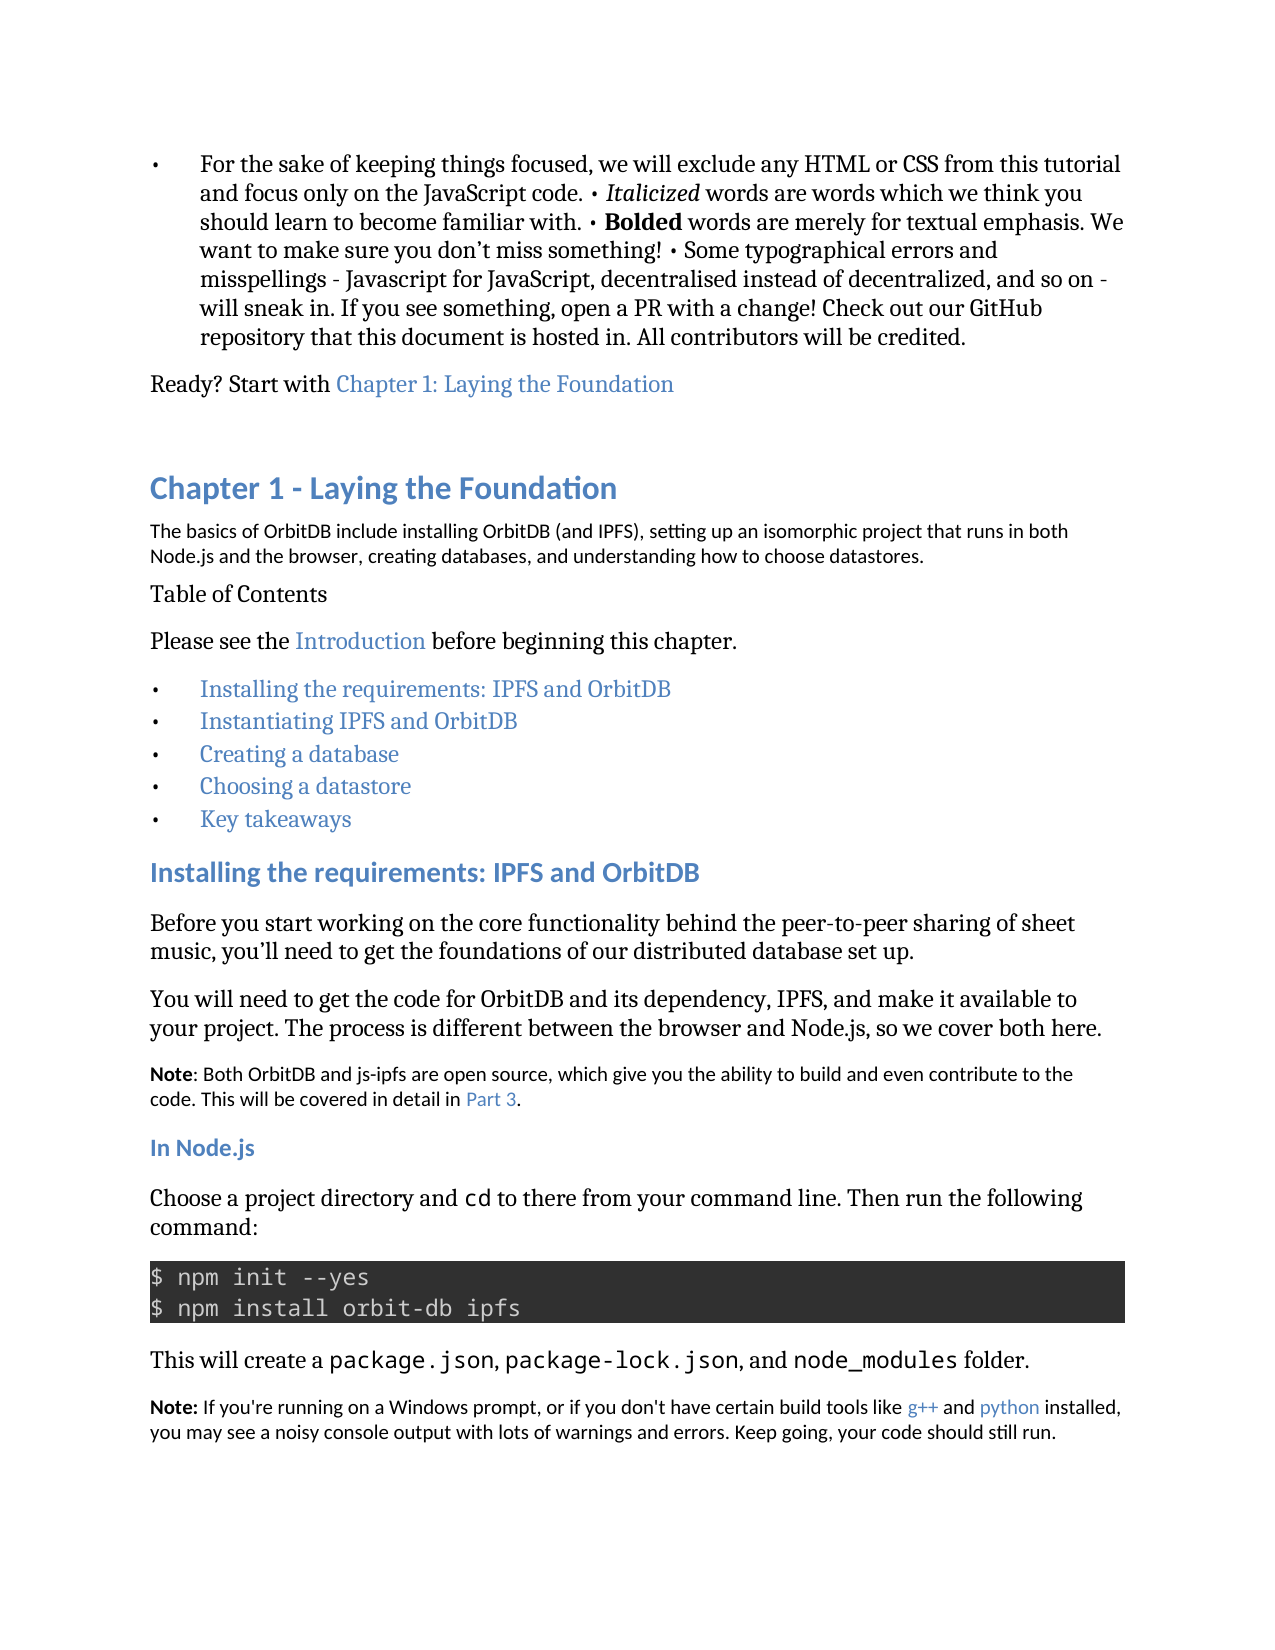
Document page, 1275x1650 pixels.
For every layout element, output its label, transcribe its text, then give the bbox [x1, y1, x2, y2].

text Note: Both OrbitDB and js-ipfs are open source, which give you the ability to build and even contribute to the code. This will be covered in detail in Part 3. [150, 1061, 1125, 1112]
text Choose a project directory and cd to there from your command line. Then run the following command: [150, 1182, 1125, 1242]
subtitle Chapter 1 - Laying the Foundation [150, 467, 1125, 508]
text Please see the Introduction before beginning this chapter. [150, 627, 1125, 656]
subtitle Installing the requirements: IPFS and OrbitDB [150, 854, 1125, 890]
text Table of Contents [150, 579, 1125, 608]
text The basics of OrbitDB include installing OrbitDB (and IPFS), setting up an isomorphic project that runs in both Node.js and the browser, creating databases, and understanding how to choose datastores. [150, 518, 1125, 569]
list Installing the requirements: IPFS and OrbitDB [150, 674, 1125, 703]
text You will need to get the code for OrbitDB and its dependency, IPFS, and make it available to your project. The process is different between the browser and Node.js, so we cover both here. [150, 985, 1125, 1042]
text Before you start working on the core functionality behind the peer-to-peer sharing of sheet music, you’ll need to get the foundations of our distributed database set up. [150, 908, 1125, 966]
list Creating a database [150, 739, 1125, 768]
list For the sake of keeping things focused, we will exclude any HTML or CSS from this tutorial and focus only on the JavaScript code. • Italicized words are words which we think you should learn to become familiar with. • Bolded words are merely for textual emphasis. We want to make sure you don’t miss something! • Some typographical errors and misspellings - Javascript for JavaScript, decentralised instead of decentralized, and so on - will sneak in. If you see something, open a PR with a change! Check out our GitHub repository that this document is hosted in. All contributors will be credited. [150, 150, 1125, 351]
text $ npm init --yes $ npm install orbit-db ipfs [370, 1261, 1125, 1323]
list Choosing a datastore [150, 772, 1125, 801]
list Instantiating IPFS and OrbitDB [150, 707, 1125, 736]
text This will create a package.json, package-lock.json, and node_modules folder. [150, 1344, 1125, 1375]
list Key takeaways [150, 804, 1125, 833]
subtitle In Node.js [150, 1133, 1125, 1163]
text Ready? Start with Chapter 1: Laying the Foundation [150, 370, 1125, 399]
